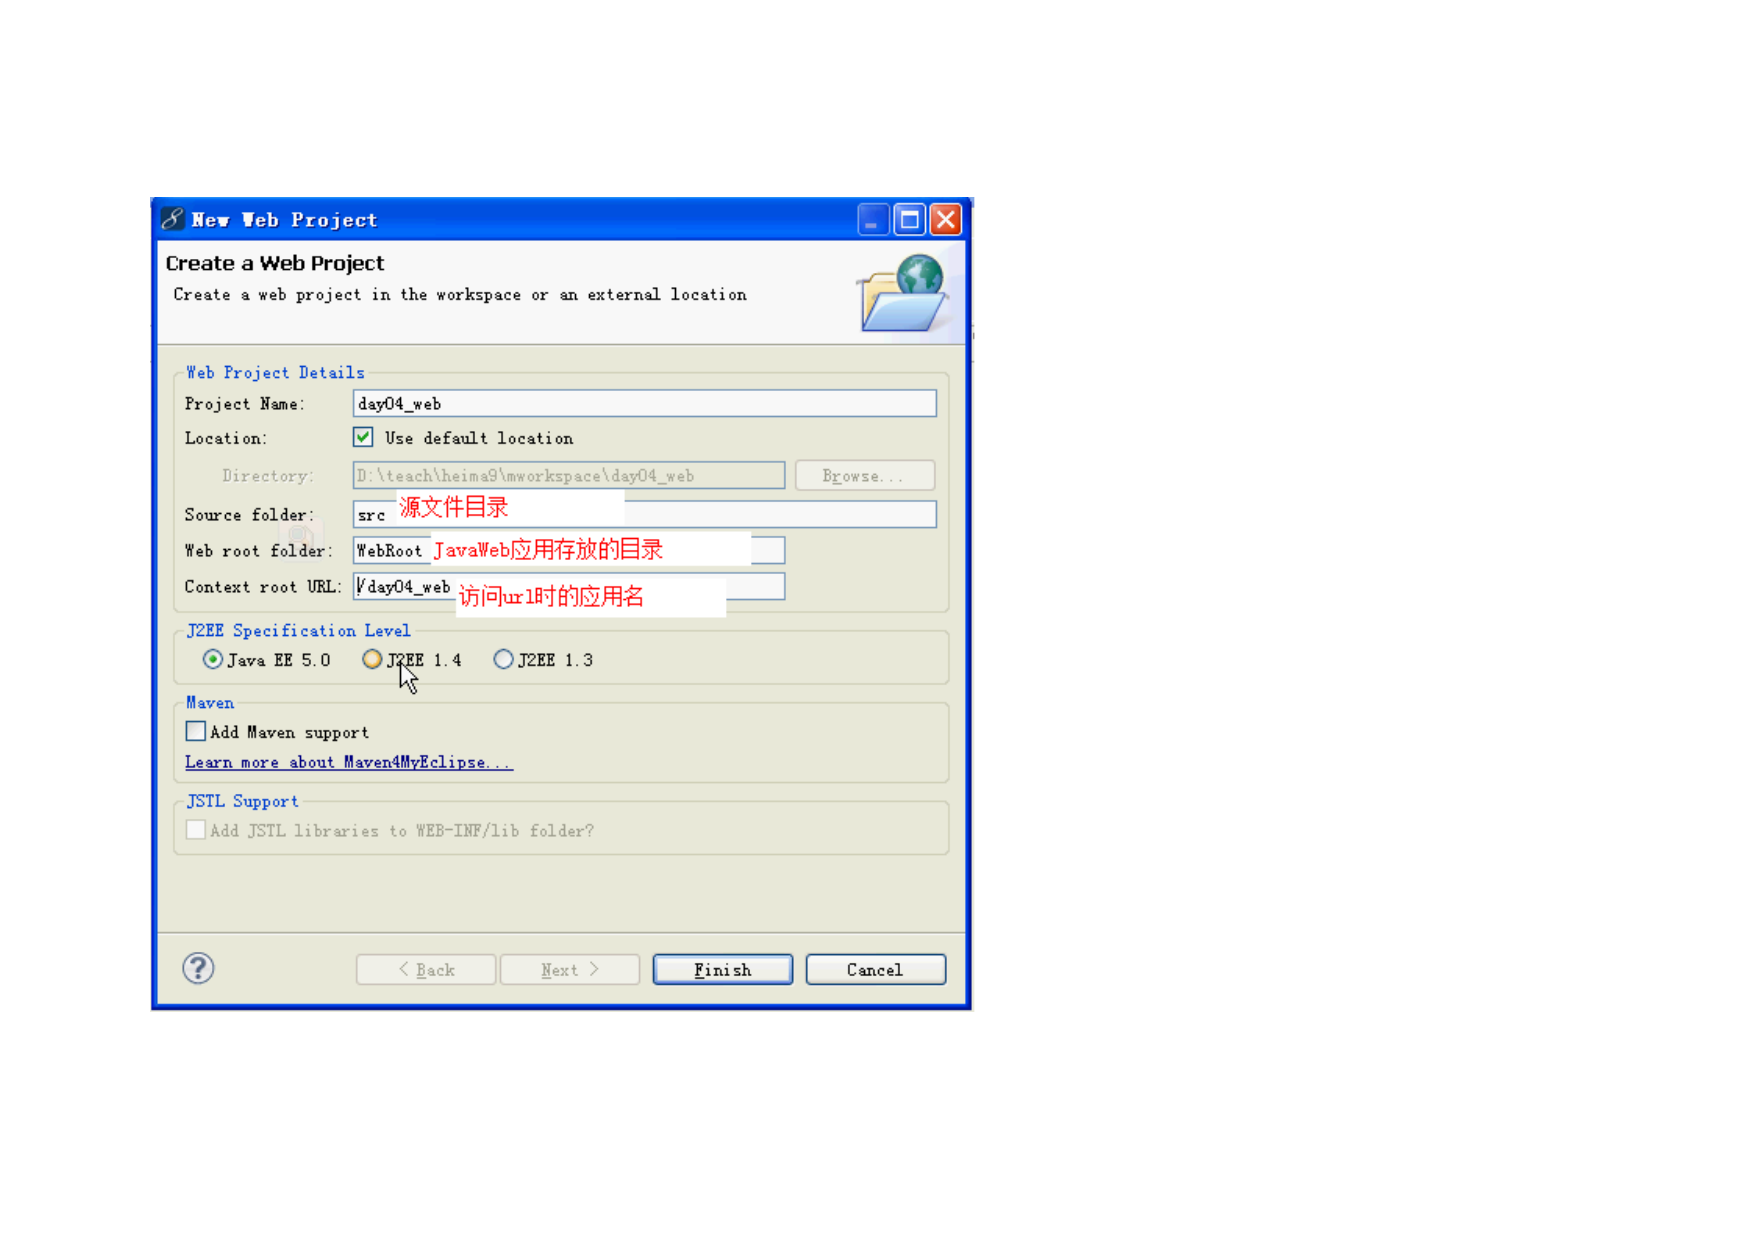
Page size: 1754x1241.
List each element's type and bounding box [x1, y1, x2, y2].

picture [150, 197, 975, 1012]
